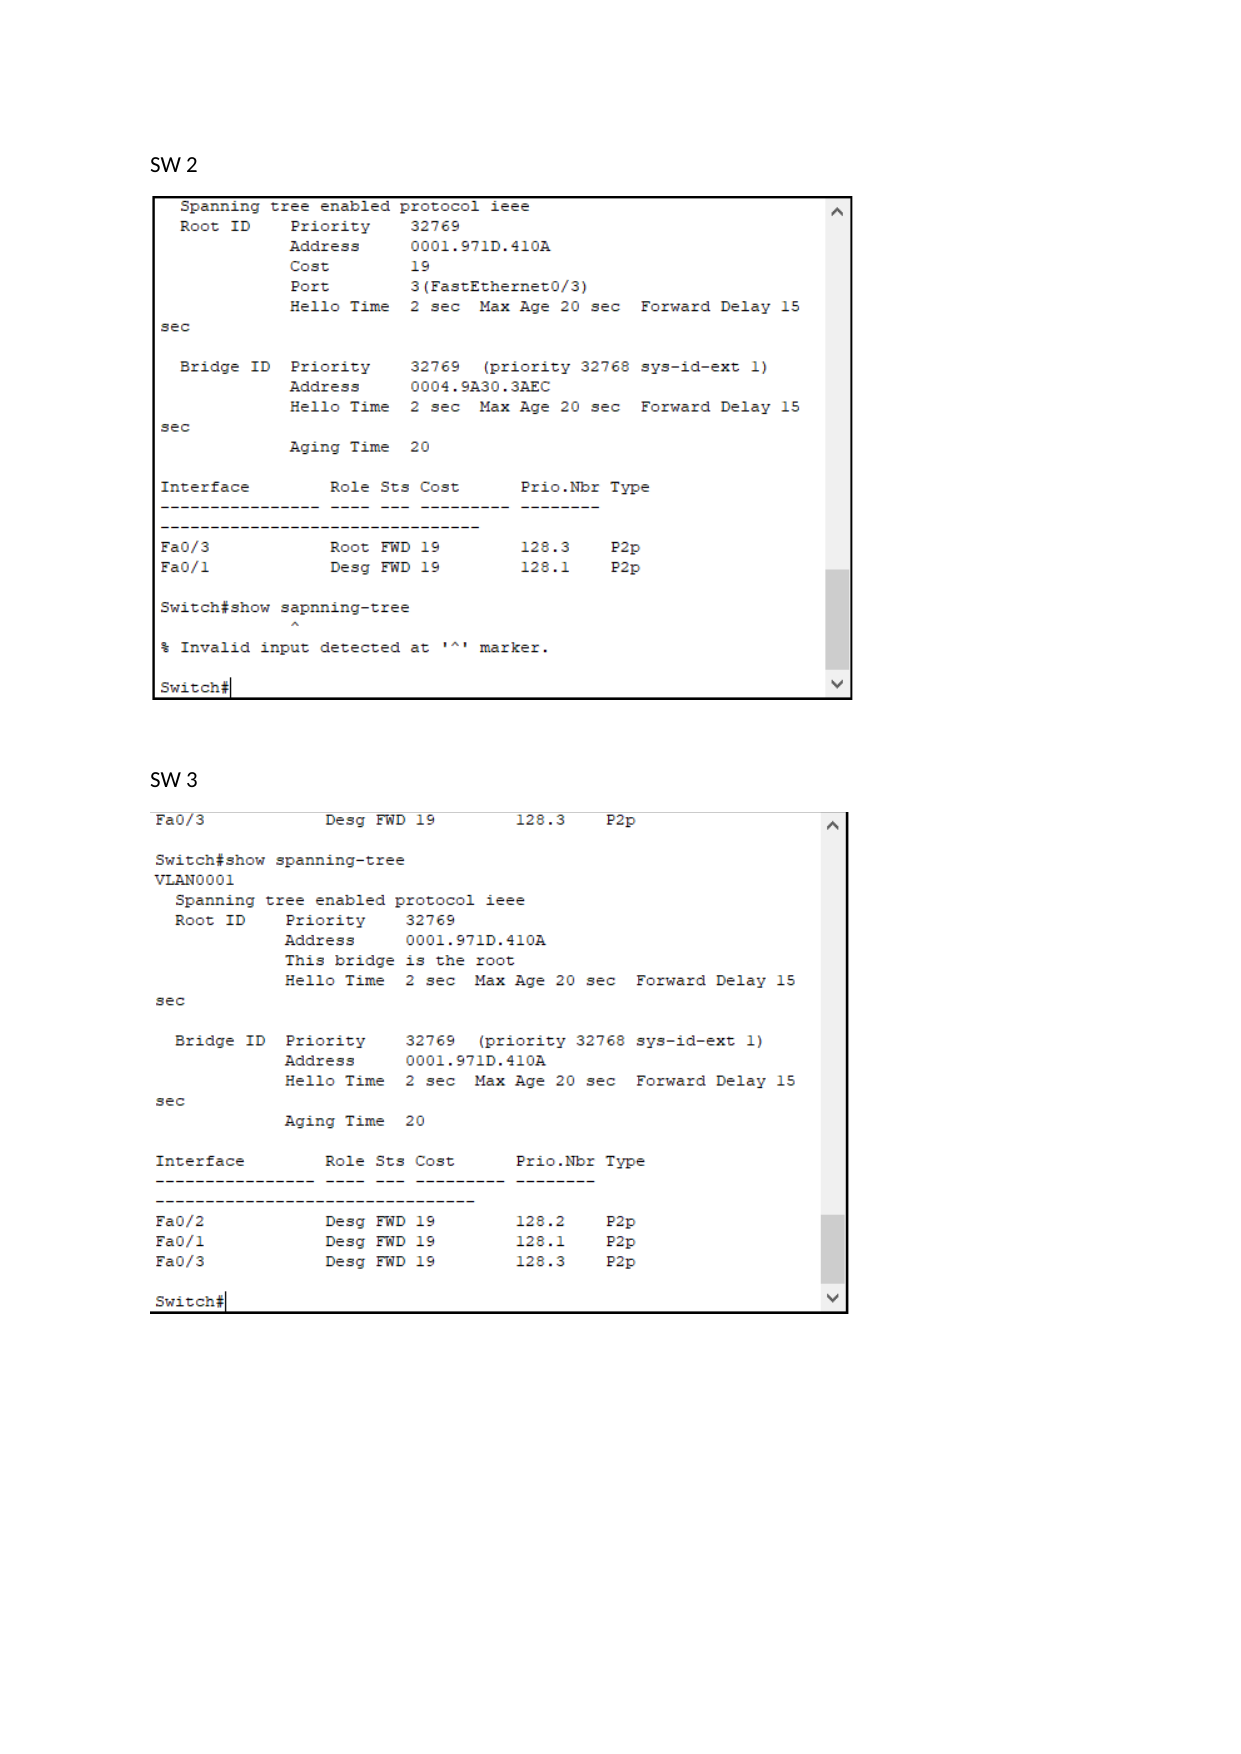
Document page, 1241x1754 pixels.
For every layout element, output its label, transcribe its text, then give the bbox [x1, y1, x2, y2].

text SW 2 [150, 150, 1090, 178]
picture [150, 812, 851, 1314]
picture [150, 196, 853, 700]
text SW 3 [150, 765, 1090, 793]
